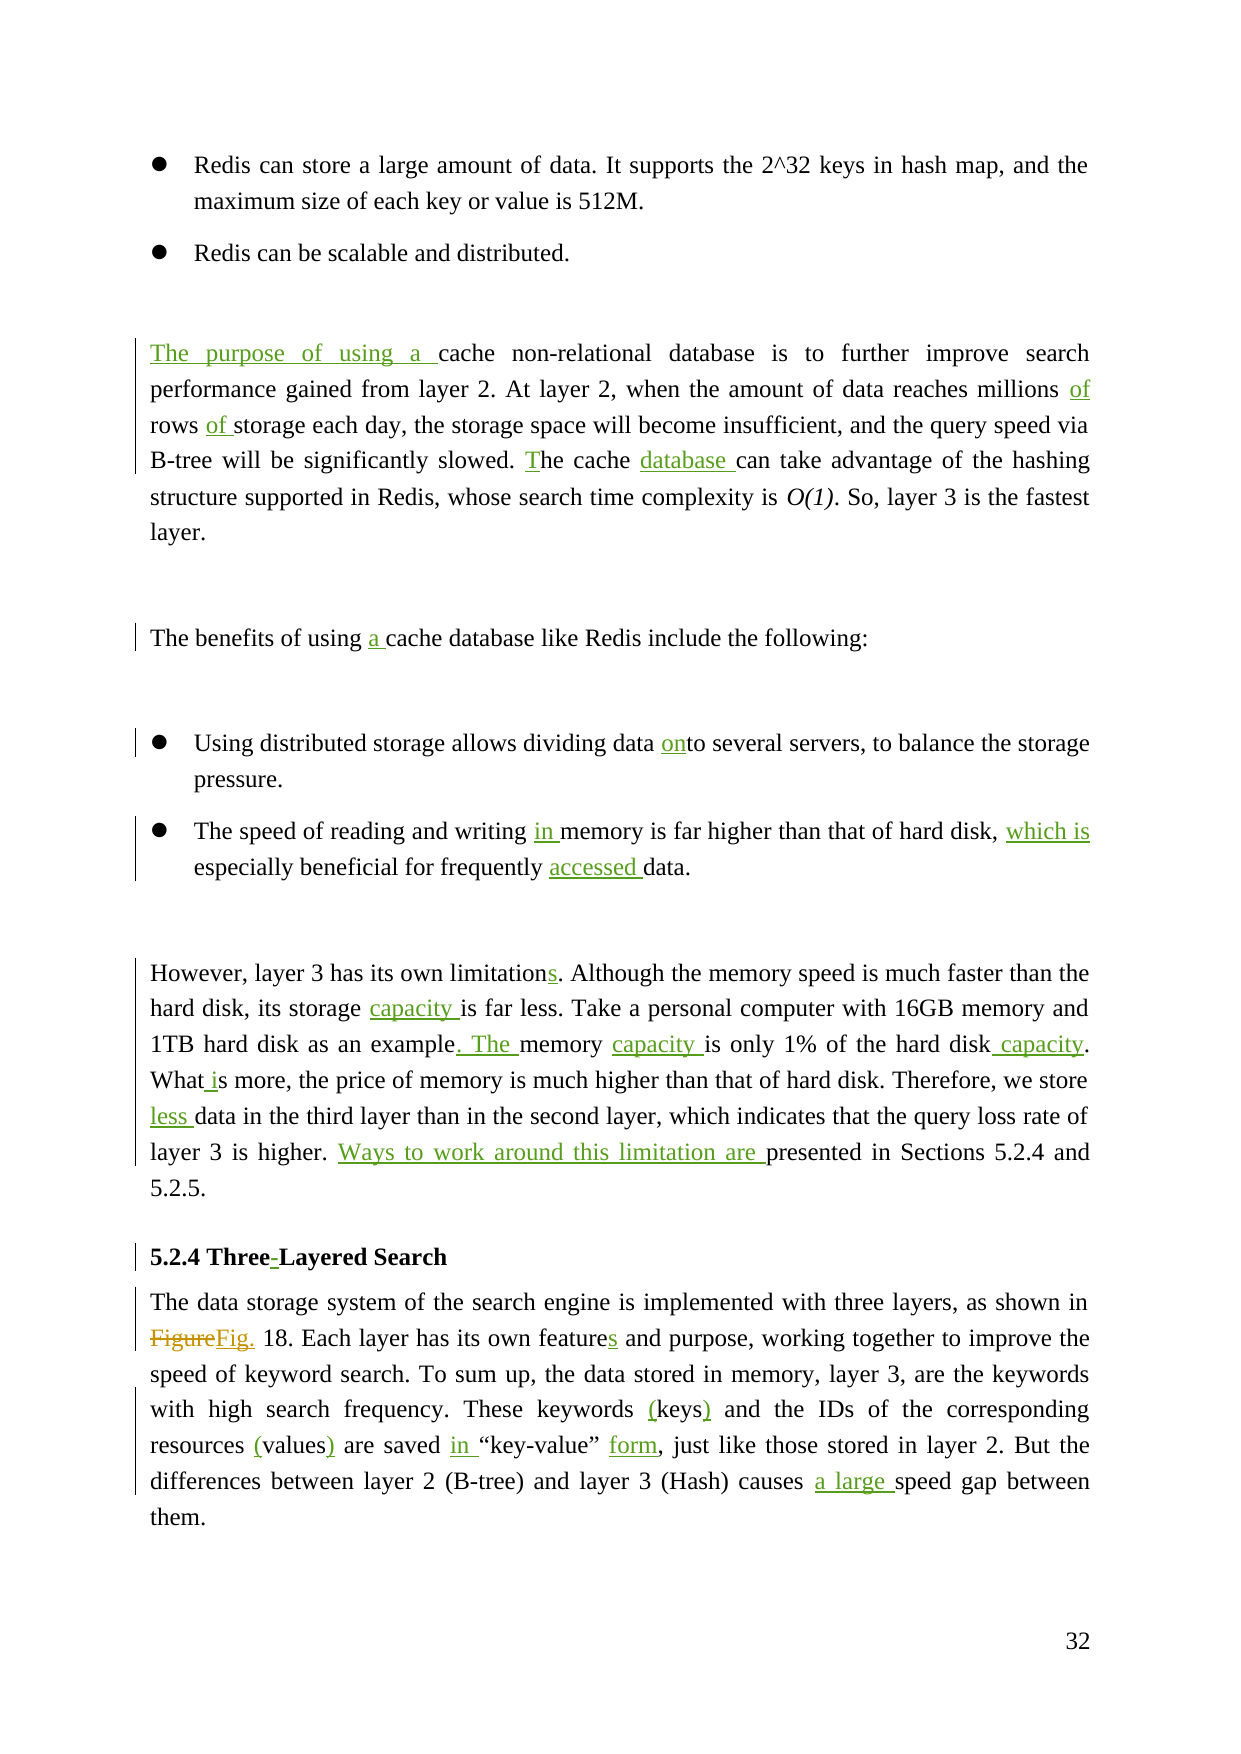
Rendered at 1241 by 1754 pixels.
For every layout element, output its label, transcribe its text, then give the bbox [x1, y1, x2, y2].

list Using distributed storage allows dividing data to several servers, to balance the storage pressure. [150, 728, 1090, 793]
text However, layer 3 has its own limitation. Although the memory speed is much faster than the hard disk, its storage is far less. Take a personal computer with 16GB memory and 1TB hard disk as an examplememory is only 1% of the hard disk. Whats more, the price of memory is much higher than that of hard disk. Therefore, we store data in the third layer than in the second layer, which indicates that the query loss rate of layer 3 is higher. presented in Sections 5.2.4 and 5.2.5. [150, 958, 1090, 1202]
text The benefits of using cache database like Redis include the following: [150, 623, 1090, 651]
subtitle 5.2.4 ThreeLayered Search [150, 1242, 1090, 1271]
list Redis can store a large amount of data. It supports the 2^32 keys in hash map, and the maximum size of each key or value is 512M. [150, 150, 1090, 215]
text cache non-relational database is to further improve search performance gained from layer 2. At layer 2, when the amount of data reaches millions rows storage each day, the storage space will become insufficient, and the query speed via B-tree will be significantly slowed. he cache can take advantage of the hashing structure supported in Redis, whose search time complexity is O(1). So, layer 3 is the fastest layer. [150, 338, 1090, 546]
list Redis can be scalable and distributed. [150, 238, 1090, 267]
text The data storage system of the search engine is implemented with three layers, as shown in 18. Each layer has its own feature and purpose, working together to improve the speed of keyword search. To sum up, the data stored in memory, layer 3, are the keywords with high search frequency. These keywords keys and the IDs of the corresponding resources values are saved “key-value” , just like those stored in layer 2. But the differences between layer 2 (B-tree) and layer 3 (Hash) causes speed gap between them. [150, 1287, 1090, 1531]
list The speed of reading and writing memory is far higher than that of hard disk, especially beneficial for frequently data. [150, 816, 1090, 881]
